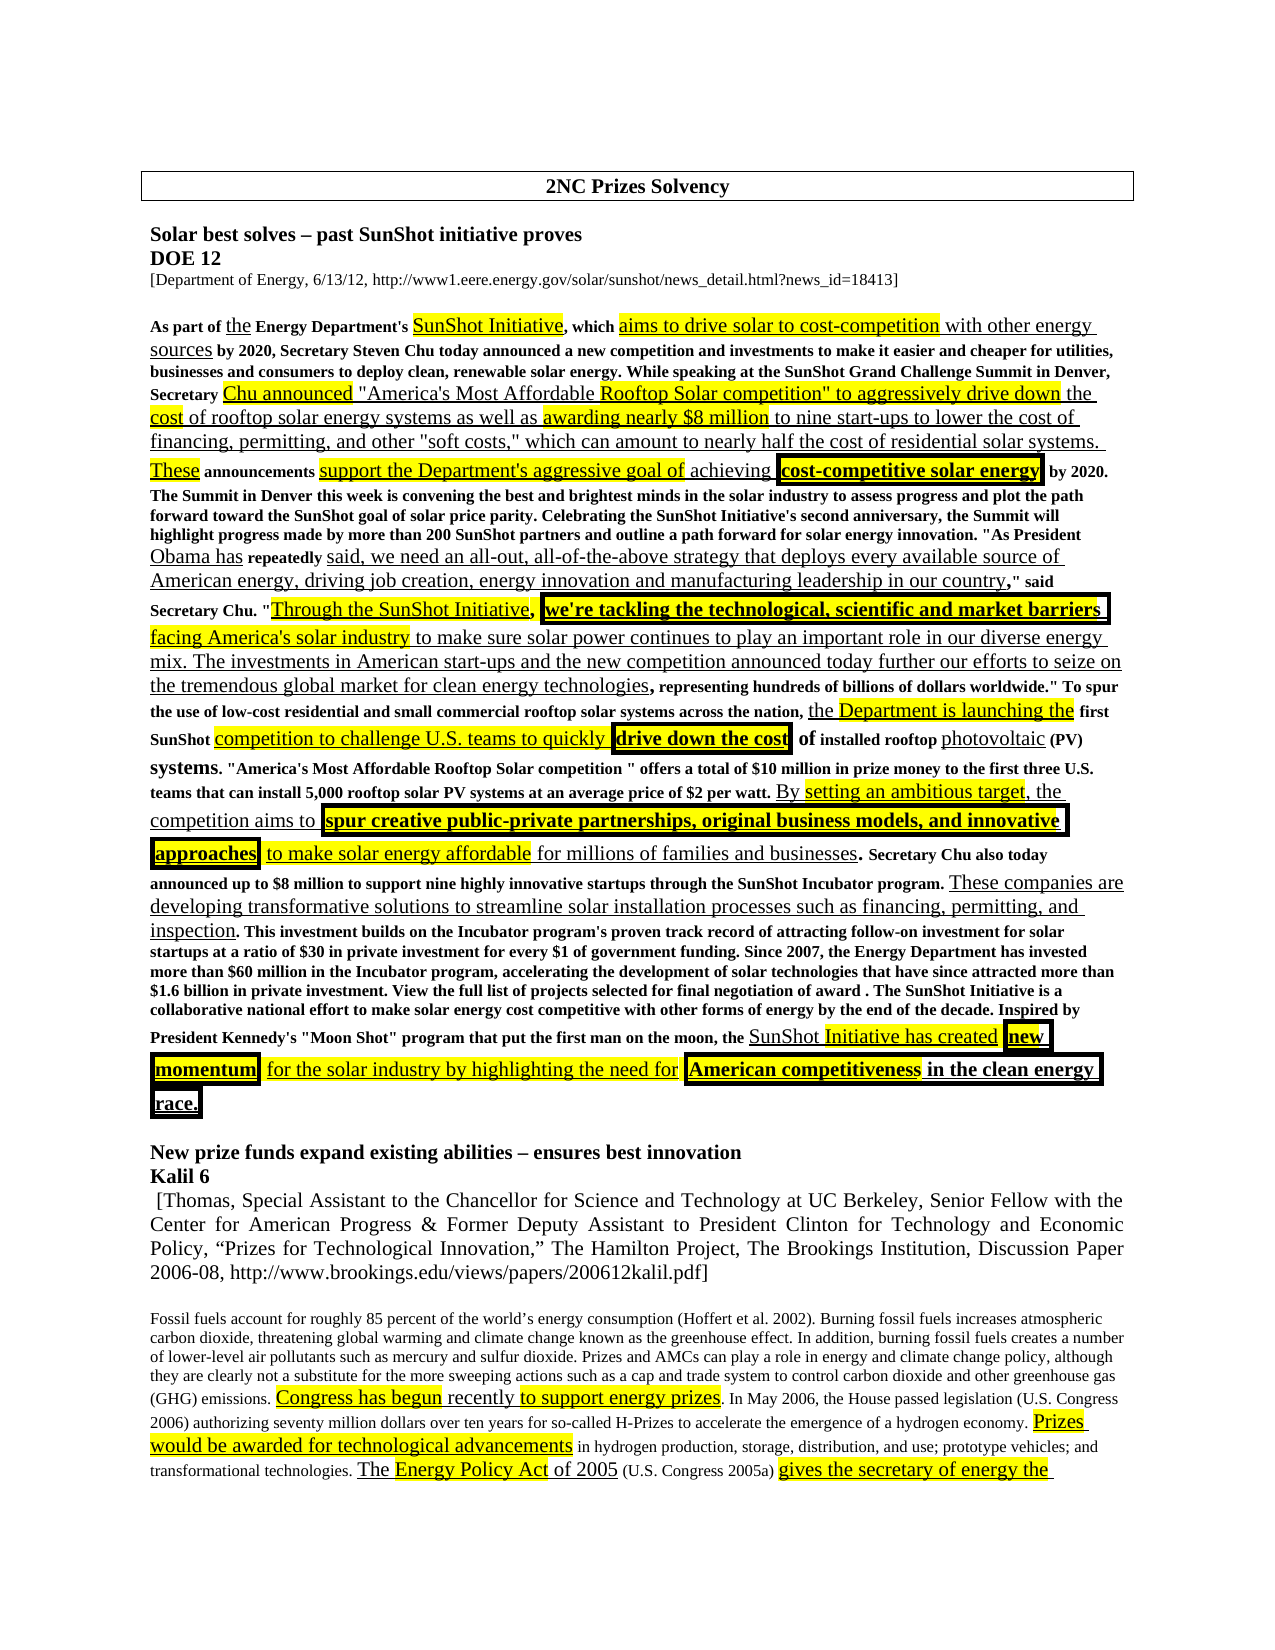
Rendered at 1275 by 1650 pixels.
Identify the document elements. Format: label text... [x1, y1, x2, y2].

subtitle 2NC Prizes Solvency [142, 172, 1133, 200]
text As part of the Energy Department's SunShot Initiative, which aims to drive solar to cost-competition with other energy sources by 2020, Secretary Steven Chu today announced a new competition and investments to make it easier and cheaper for utilities, businesses and consumers to deploy clean, renewable solar energy. While speaking at the SunShot Grand Challenge Summit in Denver, Secretary Chu announced "America's Most Affordable Rooftop Solar competition" to aggressively drive down the cost of rooftop solar energy systems as well as awarding nearly $8 million to nine start-ups to lower the cost of financing, permitting, and other "soft costs," which can amount to nearly half the cost of residential solar systems. These announcements support the Department's aggressive goal of achieving cost-competitive solar energy by 2020. The Summit in Denver this week is convening the best and brightest minds in the solar industry to assess progress and plot the path forward toward the SunShot goal of solar price parity. Celebrating the SunShot Initiative's second anniversary, the Summit will highlight progress made by more than 200 SunShot partners and outline a path forward for solar energy innovation. "As President Obama has repeatedly said, we need an all-out, all-of-the-above strategy that deploys every available source of American energy, driving job creation, energy innovation and manufacturing leadership in our country," said Secretary Chu. "Through the SunShot Initiative, we're tackling the technological, scientific and market barriers facing America's solar industry to make sure solar power continues to play an important role in our diverse energy mix. The investments in American start-ups and the new competition announced today further our efforts to seize on the tremendous global market for clean energy technologies, representing hundreds of billions of dollars worldwide." To spur the use of low-cost residential and small commercial rooftop solar systems across the nation, the Department is launching the first SunShot competition to challenge U.S. teams to quickly drive down the cost of installed rooftop photovoltaic (PV) systems. "America's Most Affordable Rooftop Solar competition " offers a total of $10 million in prize money to the first three U.S. teams that can install 5,000 rooftop solar PV systems at an average price of $2 per watt. By setting an ambitious target, the competition aims to spur creative public-private partnerships, original business models, and innovative approaches to make solar energy affordable for millions of families and businesses. Secretary Chu also today announced up to $8 million to support nine highly innovative startups through the SunShot Incubator program. These companies are developing transformative solutions to streamline solar installation processes such as financing, permitting, and inspection. This investment builds on the Incubator program's proven track record of attracting follow-on investment for solar startups at a ratio of $30 in private investment for every $1 of government funding. Since 2007, the Energy Department has invested more than $60 million in the Incubator program, accelerating the development of solar technologies that have since attracted more than $1.6 billion in private investment. View the full list of projects selected for final negotiation of award . The SunShot Initiative is a collaborative national effort to make solar energy cost competitive with other forms of energy by the end of the decade. Inspired by President Kennedy's "Moon Shot" program that put the first man on the moon, the SunShot Initiative has created new momentum for the solar industry by highlighting the need for American competitiveness in the clean energy race. [150, 313, 1125, 1119]
subtitle New prize funds expand existing abilities – ensures best innovation [150, 1140, 1125, 1164]
text DOE 12 [150, 246, 1125, 270]
text [Department of Energy, 6/13/12, http://www1.eere.energy.gov/solar/sunshot/news_detail.html?news_id=18413] [150, 270, 1125, 289]
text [150, 1308, 1125, 1481]
text [Thomas, Special Assistant to the Chancellor for Science and Technology at UC Berkeley, Senior Fellow with the Center for American Progress & Former Deputy Assistant to President Clinton for Technology and Economic Policy, “Prizes for Technological Innovation,” The Hamilton Project, The Brookings Institution, Discussion Paper 2006-08, http://www.brookings.edu/views/papers/200612kalil.pdf] [150, 1188, 1125, 1284]
text Kalil 6 [150, 1164, 1125, 1188]
subtitle Solar best solves – past SunShot initiative proves [150, 222, 1125, 246]
